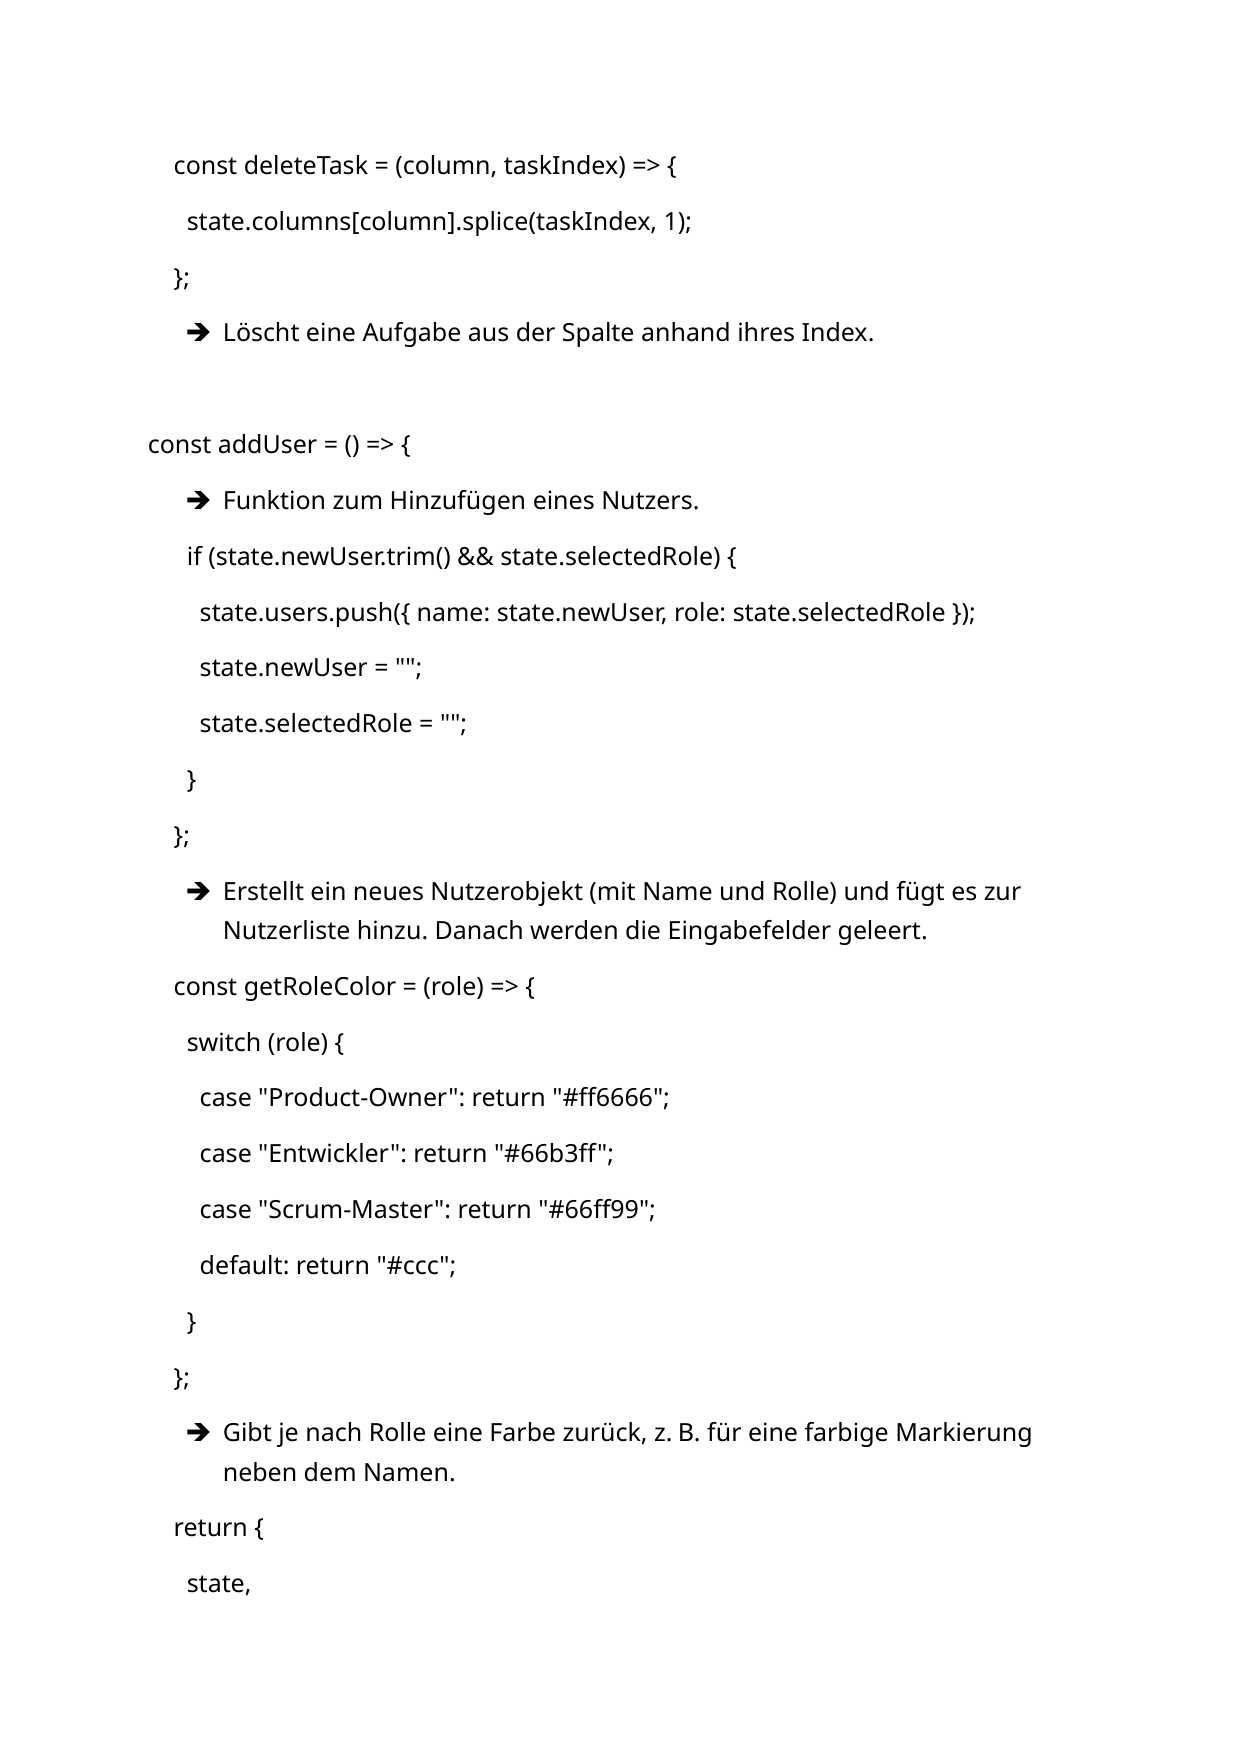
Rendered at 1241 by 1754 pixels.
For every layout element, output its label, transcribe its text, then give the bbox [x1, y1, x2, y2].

text const getRoleColor = (role) => { [148, 968, 1093, 1002]
list Löscht eine Aufgabe aus der Spalte anhand ihres Index. [185, 315, 1093, 349]
text }; [148, 259, 1093, 293]
text }; [148, 1359, 1093, 1393]
text case "Entwickler": return "#66b3ff"; [148, 1136, 1093, 1170]
text const addUser = () => { [148, 427, 1093, 461]
list Erstellt ein neues Nutzerobjekt (mit Name und Rolle) und fügt es zur Nutzerliste hinzu. Danach werden die Eingabefelder geleert. [185, 873, 1093, 947]
list Funktion zum Hinzufügen eines Nutzers. [185, 483, 1093, 517]
text switch (role) { [148, 1024, 1093, 1058]
text if (state.newUser.trim() && state.selectedRole) { [148, 538, 1093, 572]
text } [148, 1303, 1093, 1337]
text case "Product-Owner": return "#ff6666"; [148, 1080, 1093, 1114]
text state.columns[column].splice(taskIndex, 1); [148, 203, 1093, 237]
text case "Scrum-Master": return "#66ff99"; [148, 1192, 1093, 1226]
text } [148, 762, 1093, 796]
text state, [148, 1566, 1093, 1600]
text state.newUser = ""; [148, 650, 1093, 684]
list Gibt je nach Rolle eine Farbe zurück, z. B. für eine farbige Markierung neben dem Namen. [185, 1415, 1093, 1488]
text default: return "#ccc"; [148, 1248, 1093, 1282]
text const deleteTask = (column, taskIndex) => { [148, 148, 1093, 182]
text state.users.push({ name: state.newUser, role: state.selectedRole }); [148, 594, 1093, 628]
text return { [148, 1510, 1093, 1544]
text }; [148, 818, 1093, 852]
text state.selectedRole = ""; [148, 706, 1093, 740]
